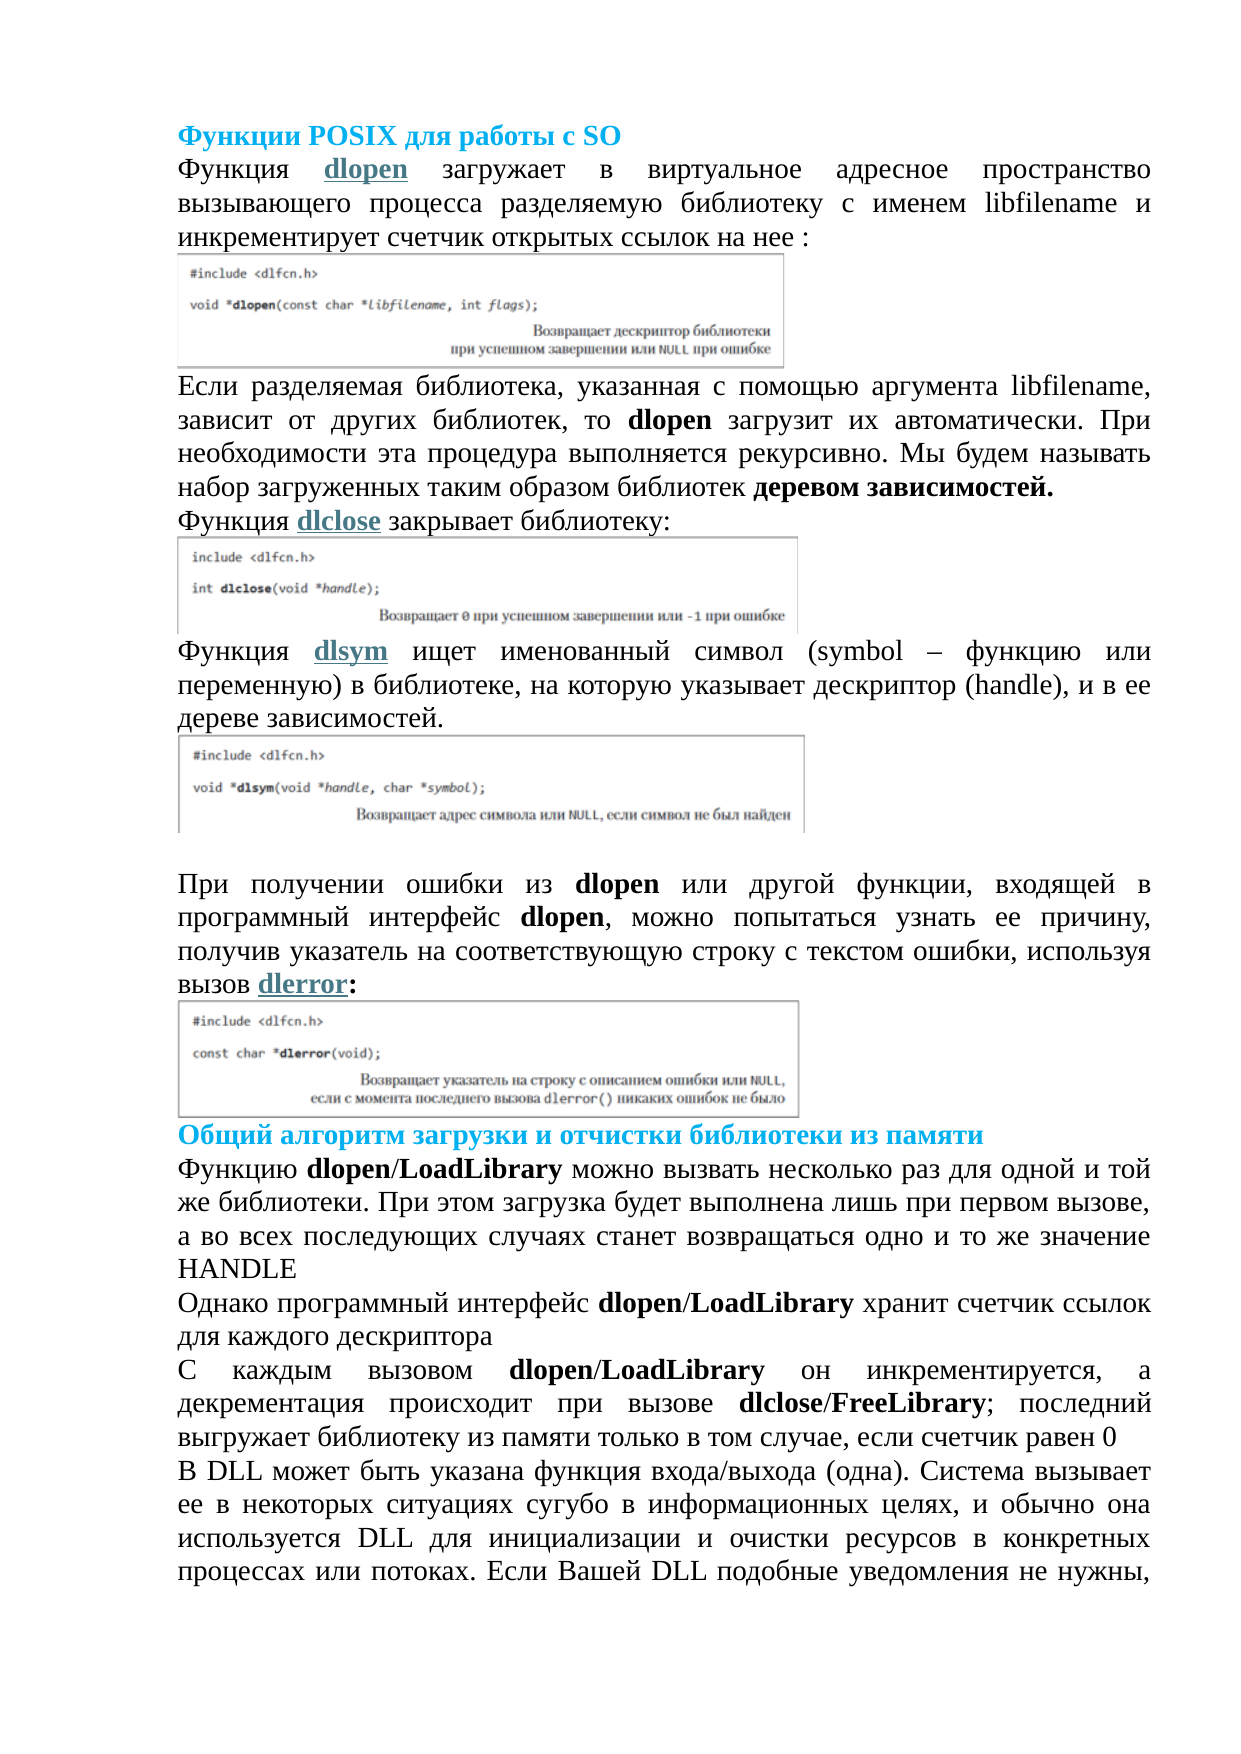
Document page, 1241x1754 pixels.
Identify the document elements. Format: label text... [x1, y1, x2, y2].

text Функция dlclose закрывает библиотеку: [177, 503, 1152, 536]
text Если разделяемая библиотека, указанная с помощью аргумента libfilename, зависит от других библиотек, то dlopen загрузит их автоматически. При необходимости эта процедура выполняется рекурсивно. Мы будем называть набор загруженных таким образом библиотек деревом зависимостей. [177, 368, 1152, 503]
text Функция dlopen загружает в виртуальное адресное пространство вызывающего процесса разделяемую библиотеку с именем libfilename и инкрементирует счетчик открытых ссылок на нее : [177, 152, 1152, 252]
picture [177, 734, 805, 833]
picture [177, 252, 785, 369]
picture [177, 536, 798, 634]
text С каждым вызовом dlopen/LoadLibrary он инкрементируется, а декрементация происходит при вызове dlclose/FreeLibrary; последний выгружает библиотеку из памяти только в том случае, если счетчик равен 0 [177, 1352, 1152, 1453]
text При получении ошибки из dlopen или другой функции, входящей в программный интерфейс dlopen, можно попытаться узнать ее причину, получив указатель на соответствующую строку с текстом ошибки, используя вызов dlerror: [177, 866, 1152, 1000]
text Общий алгоритм загрузки и отчистки библиотеки из памяти [177, 1117, 1152, 1151]
text Функция dlsym ищет именованный символ (symbol – функцию или переменную) в библиотеке, на которую указывает дескриптор (handle), и в ее дереве зависимостей. [177, 633, 1152, 734]
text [177, 1453, 1152, 1587]
text Функции POSIX для работы с SO [177, 118, 1152, 152]
picture [177, 1000, 800, 1118]
text Однако программный интерфейс dlopen/LoadLibrary хранит счетчик ссылок для каждого дескриптора [177, 1285, 1152, 1352]
text Функцию dlopen/LoadLibrary можно вызвать несколько раз для одной и той же библиотеки. При этом загрузка будет выполнена лишь при первом вызове, а во всех последующих случаях станет возвращаться одно и то же значение HANDLE [177, 1151, 1152, 1285]
